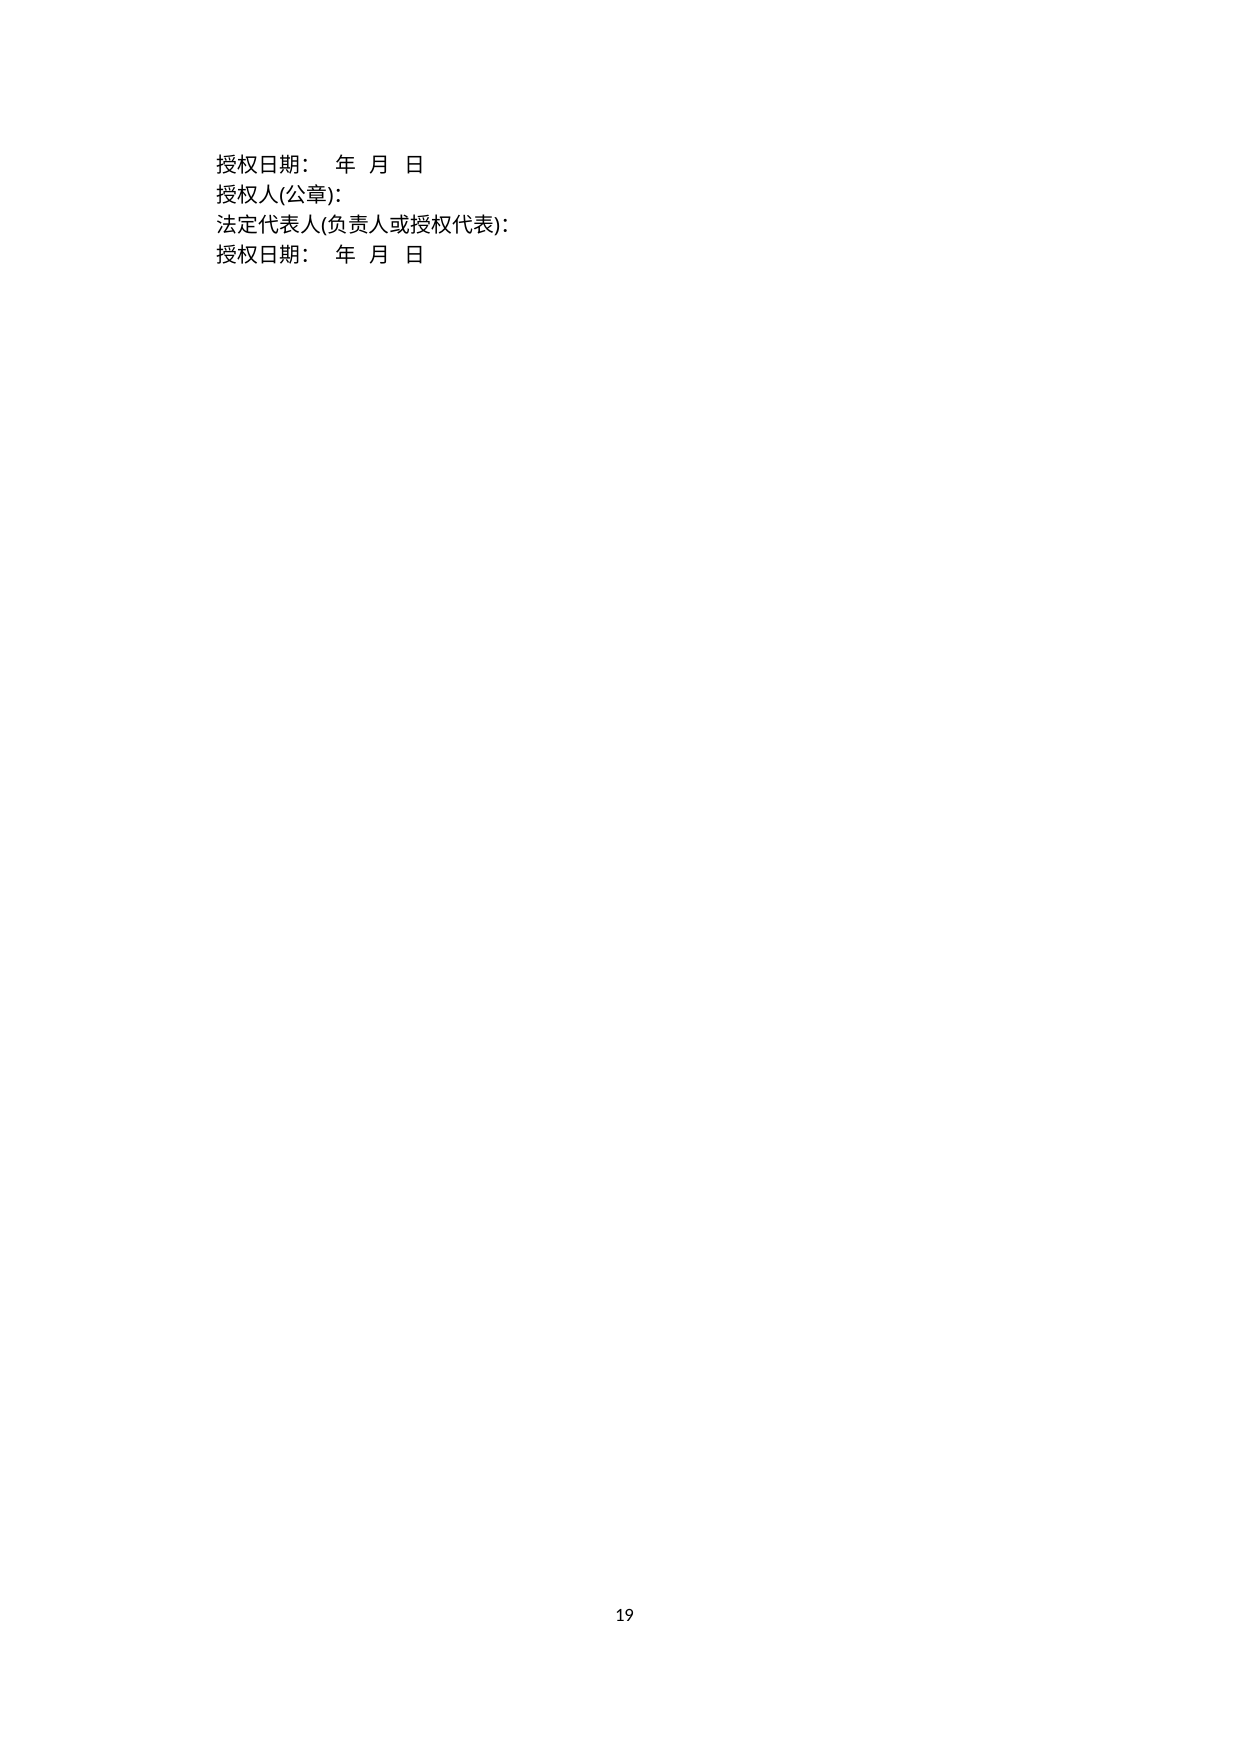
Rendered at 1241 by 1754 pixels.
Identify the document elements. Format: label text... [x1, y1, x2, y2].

text 授权日期： 年 月 日 [175, 148, 1058, 178]
text 授权日期： 年 月 日 [175, 239, 1058, 269]
text 法定代表人(负责人或授权代表)： [175, 208, 1058, 239]
text 授权人(公章)： [175, 178, 1058, 208]
